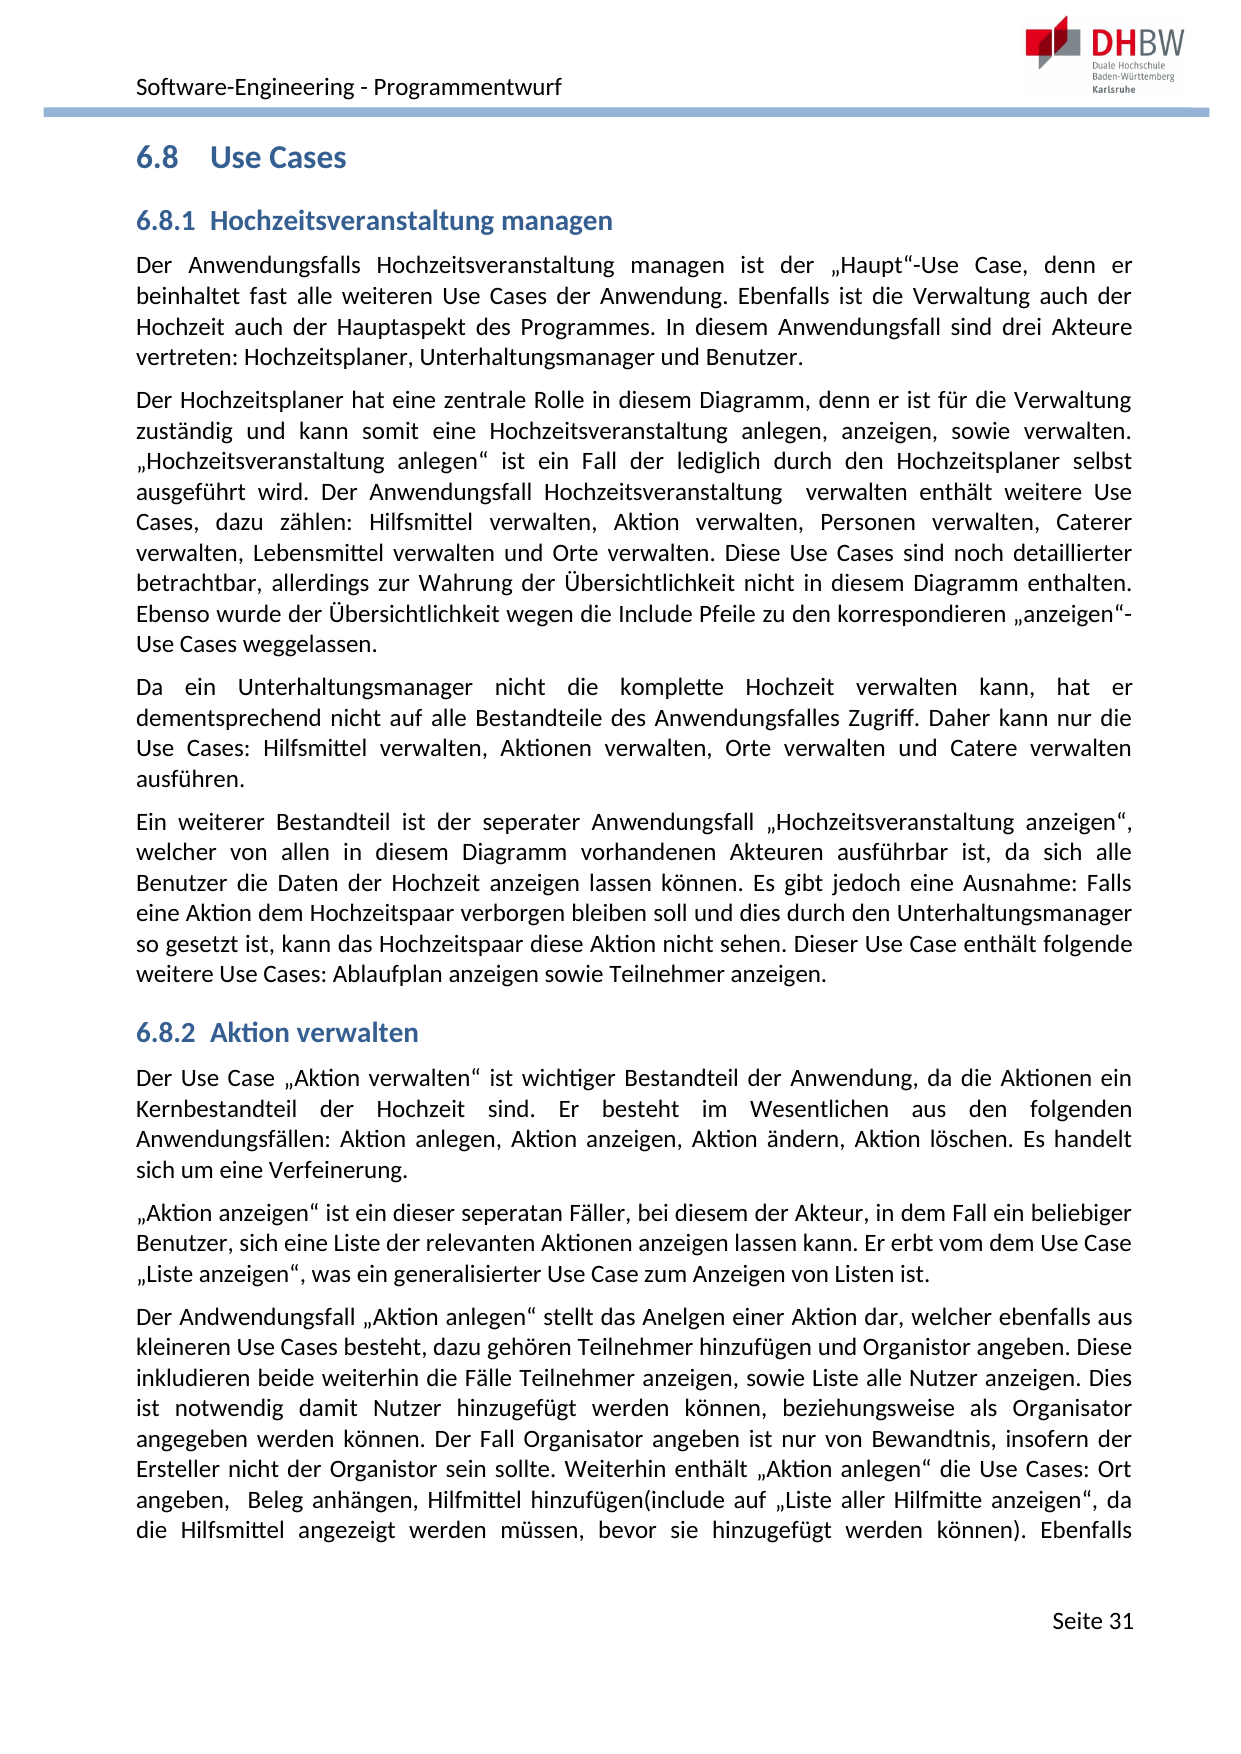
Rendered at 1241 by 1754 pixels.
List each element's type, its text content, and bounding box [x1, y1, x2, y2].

subtitle Use Cases [136, 136, 1134, 177]
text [136, 1301, 1134, 1545]
text Der Use Case „Aktion verwalten“ ist wichtiger Bestandteil der Anwendung, da die Aktionen ein Kernbestandteil der Hochzeit sind. Er besteht im Wesentlichen aus den folgenden Anwendungsfällen: Aktion anlegen, Aktion anzeigen, Aktion ändern, Aktion löschen. Es handelt sich um eine Verfeinerung. [136, 1062, 1134, 1184]
text Der Anwendungsfalls Hochzeitsveranstaltung managen ist der „Haupt“-Use Case, denn er beinhaltet fast alle weiteren Use Cases der Anwendung. Ebenfalls ist die Verwaltung auch der Hochzeit auch der Hauptaspekt des Programmes. In diesem Anwendungsfall sind drei Akteure vertreten: Hochzeitsplaner, Unterhaltungsmanager und Benutzer. [136, 250, 1134, 372]
picture [1020, 14, 1189, 95]
subtitle Hochzeitsveranstaltung managen [136, 202, 1134, 237]
text Der Hochzeitsplaner hat eine zentrale Rolle in diesem Diagramm, denn er ist für die Verwaltung zuständig und kann somit eine Hochzeitsveranstaltung anlegen, anzeigen, sowie verwalten. „Hochzeitsveranstaltung anlegen“ ist ein Fall der lediglich durch den Hochzeitsplaner selbst ausgeführt wird. Der Anwendungsfall Hochzeitsveranstaltung verwalten enthält weitere Use Cases, dazu zählen: Hilfsmittel verwalten, Aktion verwalten, Personen verwalten, Caterer verwalten, Lebensmittel verwalten und Orte verwalten. Diese Use Cases sind noch detaillierter betrachtbar, allerdings zur Wahrung der Übersichtlichkeit nicht in diesem Diagramm enthalten. Ebenso wurde der Übersichtlichkeit wegen die Include Pfeile zu den korrespondieren „anzeigen“-Use Cases weggelassen. [136, 384, 1134, 659]
subtitle Aktion verwalten [136, 1014, 1134, 1050]
text „Aktion anzeigen“ ist ein dieser seperatan Fäller, bei diesem der Akteur, in dem Fall ein beliebiger Benutzer, sich eine Liste der relevanten Aktionen anzeigen lassen kann. Er erbt vom dem Use Case „Liste anzeigen“, was ein generalisierter Use Case zum Anzeigen von Listen ist. [136, 1197, 1134, 1288]
text Da ein Unterhaltungsmanager nicht die komplette Hochzeit verwalten kann, hat er dementsprechend nicht auf alle Bestandteile des Anwendungsfalles Zugriff. Daher kann nur die Use Cases: Hilfsmittel verwalten, Aktionen verwalten, Orte verwalten und Catere verwalten ausführen. [136, 671, 1134, 793]
text Ein weiterer Bestandteil ist der seperater Anwendungsfall „Hochzeitsveranstaltung anzeigen“, welcher von allen in diesem Diagramm vorhandenen Akteuren ausführbar ist, da sich alle Benutzer die Daten der Hochzeit anzeigen lassen können. Es gibt jedoch eine Ausnahme: Falls eine Aktion dem Hochzeitspaar verborgen bleiben soll und dies durch den Unterhaltungsmanager so gesetzt ist, kann das Hochzeitspaar diese Aktion nicht sehen. Dieser Use Case enthält folgende weitere Use Cases: Ablaufplan anzeigen sowie Teilnehmer anzeigen. [136, 806, 1134, 989]
